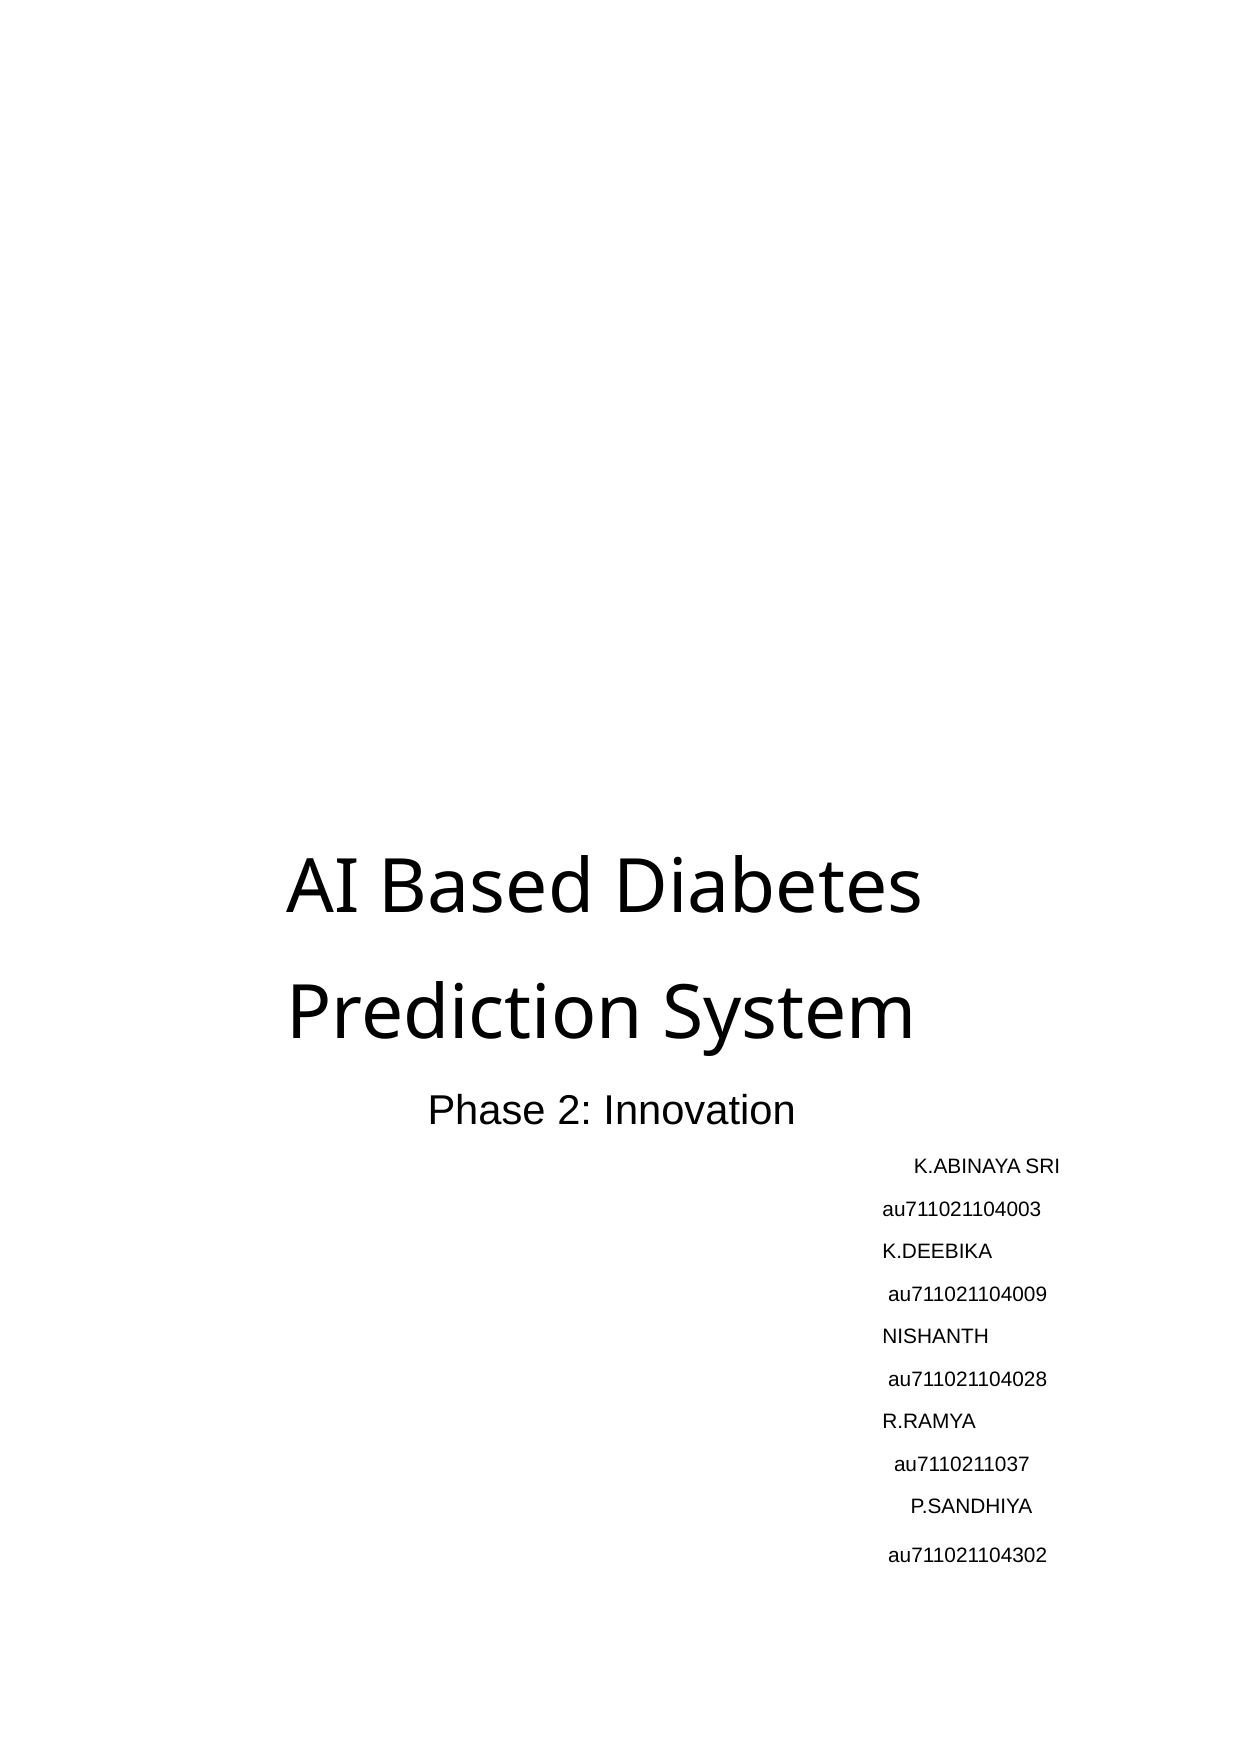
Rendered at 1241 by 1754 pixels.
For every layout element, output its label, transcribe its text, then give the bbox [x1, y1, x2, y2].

text Phase 2: Innovation [150, 1086, 1090, 1134]
text au711021104302 [150, 1543, 1090, 1567]
text AI Based Diabetes [150, 832, 1090, 934]
text P.SANDHIYA [150, 1494, 1090, 1518]
text NISHANTH [150, 1324, 1090, 1348]
text au711021104003 [150, 1197, 1090, 1221]
text au711021104028 [150, 1367, 1090, 1391]
text K.ABINAYA SRI [150, 1154, 1090, 1178]
text Prediction System [150, 959, 1090, 1061]
text K.DEEBIKA [150, 1239, 1090, 1263]
text au7110211037 [150, 1452, 1090, 1476]
text au711021104009 [150, 1282, 1090, 1306]
text R.RAMYA [150, 1409, 1090, 1433]
